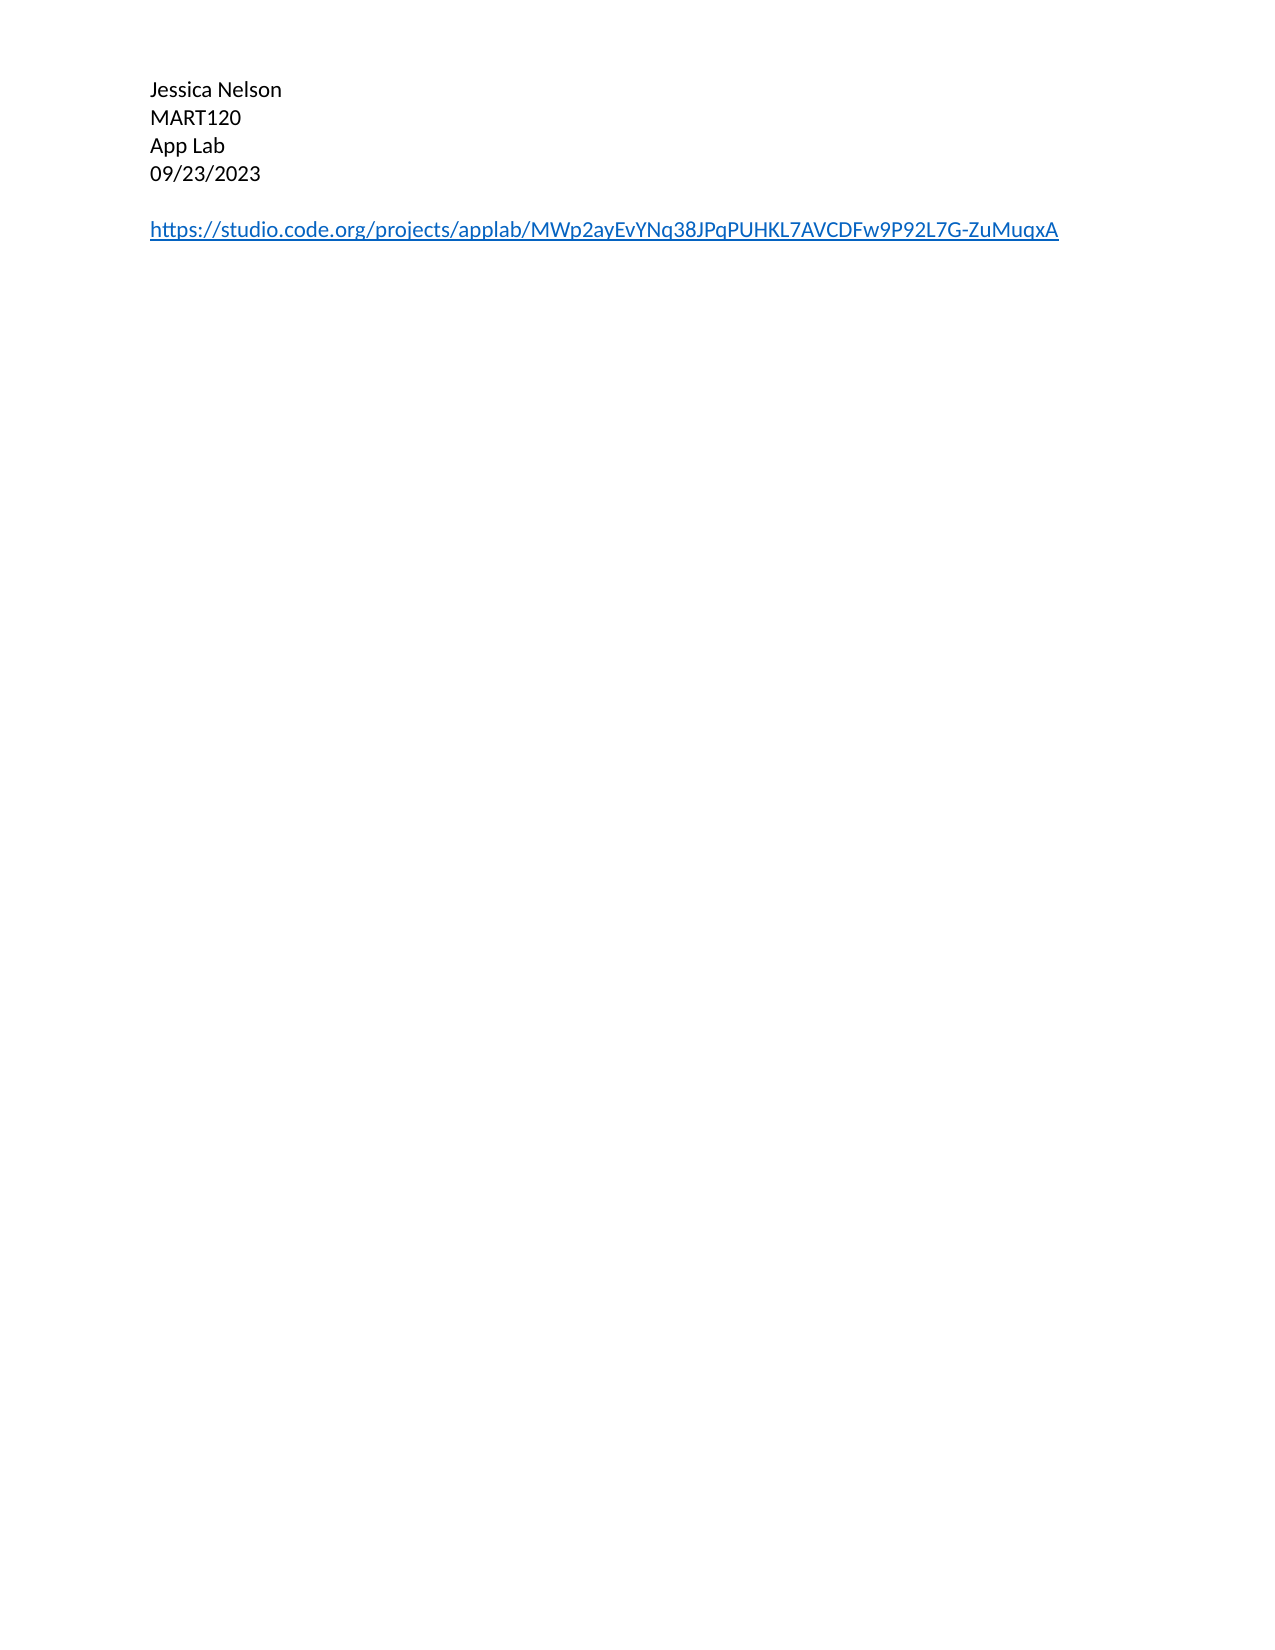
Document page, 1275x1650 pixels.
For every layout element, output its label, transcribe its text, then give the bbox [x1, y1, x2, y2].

text https://studio.code.org/projects/applab/MWp2ayEvYNq38JPqPUHKL7AVCDFw9P92L7G-ZuMuqxA [150, 215, 1125, 243]
